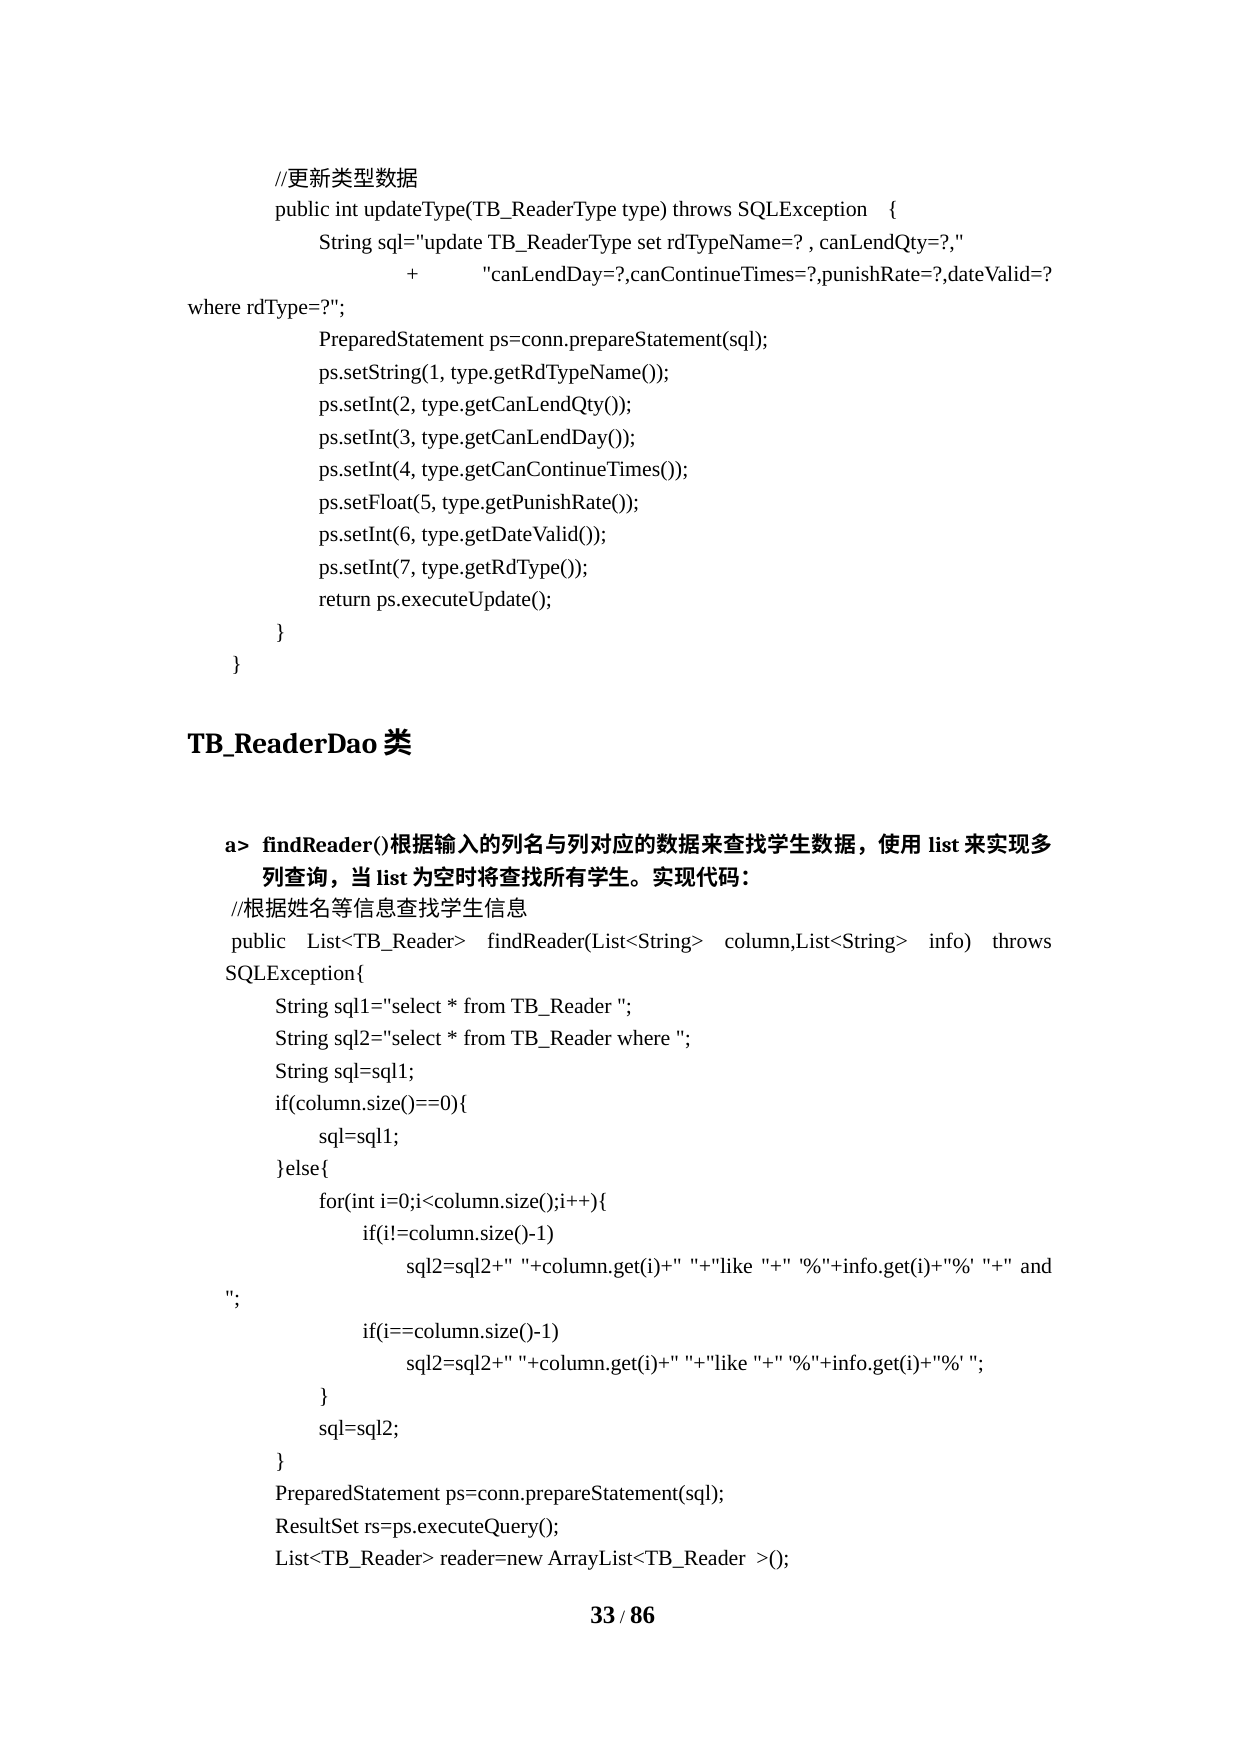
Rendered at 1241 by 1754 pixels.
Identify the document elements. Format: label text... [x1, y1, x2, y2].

text for(int i=0;i<column.size();i++){ [225, 1184, 1053, 1217]
text String sql1="select * from TB_Reader "; [225, 989, 1053, 1022]
text PreparedStatement ps=conn.prepareStatement(sql); [187, 323, 1053, 355]
text ps.setInt(2, type.getCanLendQty()); [187, 388, 1053, 420]
text } [187, 648, 1053, 680]
text } [225, 1444, 1053, 1477]
text if(i!=column.size()-1) [225, 1217, 1053, 1249]
text PreparedStatement ps=conn.prepareStatement(sql); [225, 1477, 1053, 1509]
text ps.setString(1, type.getRdTypeName()); [187, 355, 1053, 388]
text ResultSet rs=ps.executeQuery(); [225, 1509, 1053, 1542]
text sql2=sql2+" "+column.get(i)+" "+"like "+" '%"+info.get(i)+"%' "; [225, 1347, 1053, 1379]
text List<TB_Reader> reader=new ArrayList<TB_Reader >(); [225, 1542, 1053, 1574]
text }else{ [225, 1152, 1053, 1184]
text sql=sql2; [225, 1412, 1053, 1444]
text ps.setFloat(5, type.getPunishRate()); [187, 485, 1053, 518]
text String sql2="select * from TB_Reader where "; [225, 1022, 1053, 1054]
text //更新类型数据 [187, 160, 1053, 193]
text + "canLendDay=?,canContinueTimes=?,punishRate=?,dateValid=? where rdType=?"; [187, 258, 1053, 323]
text ps.setInt(4, type.getCanContinueTimes()); [187, 453, 1053, 485]
subtitle TB_ReaderDao类 [187, 709, 1053, 774]
text public int updateType(TB_ReaderType type) throws SQLException { [187, 193, 1053, 225]
text if(i==column.size()-1) [225, 1314, 1053, 1347]
text //根据姓名等信息查找学生信息 [225, 892, 1053, 924]
text public List<TB_Reader> findReader(List<String> column,List<String> info) throws SQLException{ [225, 924, 1053, 989]
text } [187, 615, 1053, 648]
text ps.setInt(3, type.getCanLendDay()); [187, 420, 1053, 453]
text ps.setInt(6, type.getDateValid()); [187, 518, 1053, 550]
text } [225, 1379, 1053, 1412]
text sql2=sql2+" "+column.get(i)+" "+"like "+" '%"+info.get(i)+"%' "+" and "; [225, 1249, 1053, 1314]
text ps.setInt(7, type.getRdType()); [187, 550, 1053, 583]
text return ps.executeUpdate(); [187, 583, 1053, 615]
text if(column.size()==0){ [225, 1087, 1053, 1119]
text sql=sql1; [225, 1119, 1053, 1152]
text String sql=sql1; [225, 1054, 1053, 1087]
list findReader()根据输入的列名与列对应的数据来查找学生数据，使用list来实现多列查询，当list为空时将查找所有学生。实现代码： [225, 827, 1053, 892]
text String sql="update TB_ReaderType set rdTypeName=? , canLendQty=?," [187, 225, 1053, 258]
